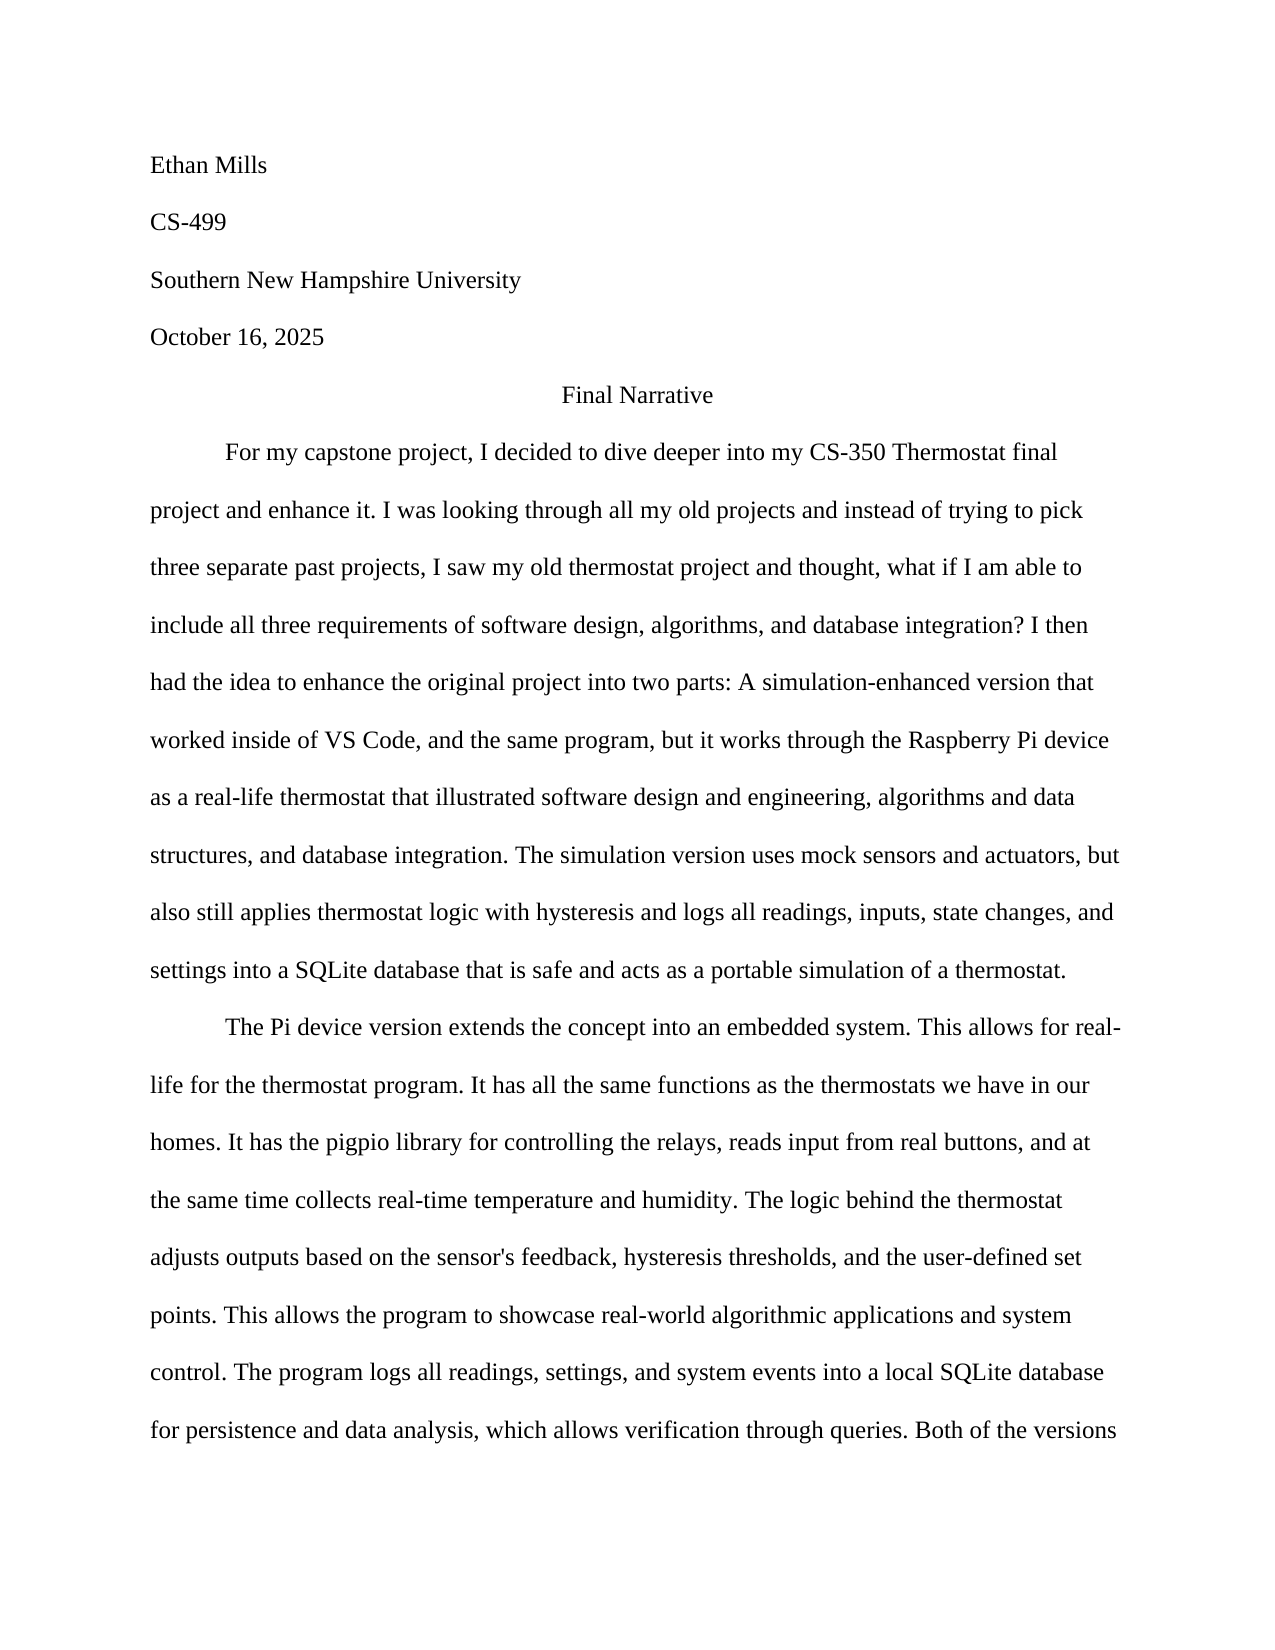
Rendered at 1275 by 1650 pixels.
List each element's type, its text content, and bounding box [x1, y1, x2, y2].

text CS-499 [150, 207, 1125, 236]
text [150, 1012, 1125, 1444]
text Ethan Mills [150, 150, 1125, 179]
text October 16, 2025 [150, 322, 1125, 351]
text For my capstone project, I decided to dive deeper into my CS-350 Thermostat final project and enhance it. I was looking through all my old projects and instead of trying to pick three separate past projects, I saw my old thermostat project and thought, what if I am able to include all three requirements of software design, algorithms, and database integration? I then had the idea to enhance the original project into two parts: A simulation-enhanced version that worked inside of VS Code, and the same program, but it works through the Raspberry Pi device as a real-life thermostat that illustrated software design and engineering, algorithms and data structures, and database integration. The simulation version uses mock sensors and actuators, but also still applies thermostat logic with hysteresis and logs all readings, inputs, state changes, and settings into a SQLite database that is safe and acts as a portable simulation of a thermostat. [150, 437, 1125, 984]
text Final Narrative [150, 380, 1125, 409]
text Southern New Hampshire University [150, 265, 1125, 294]
